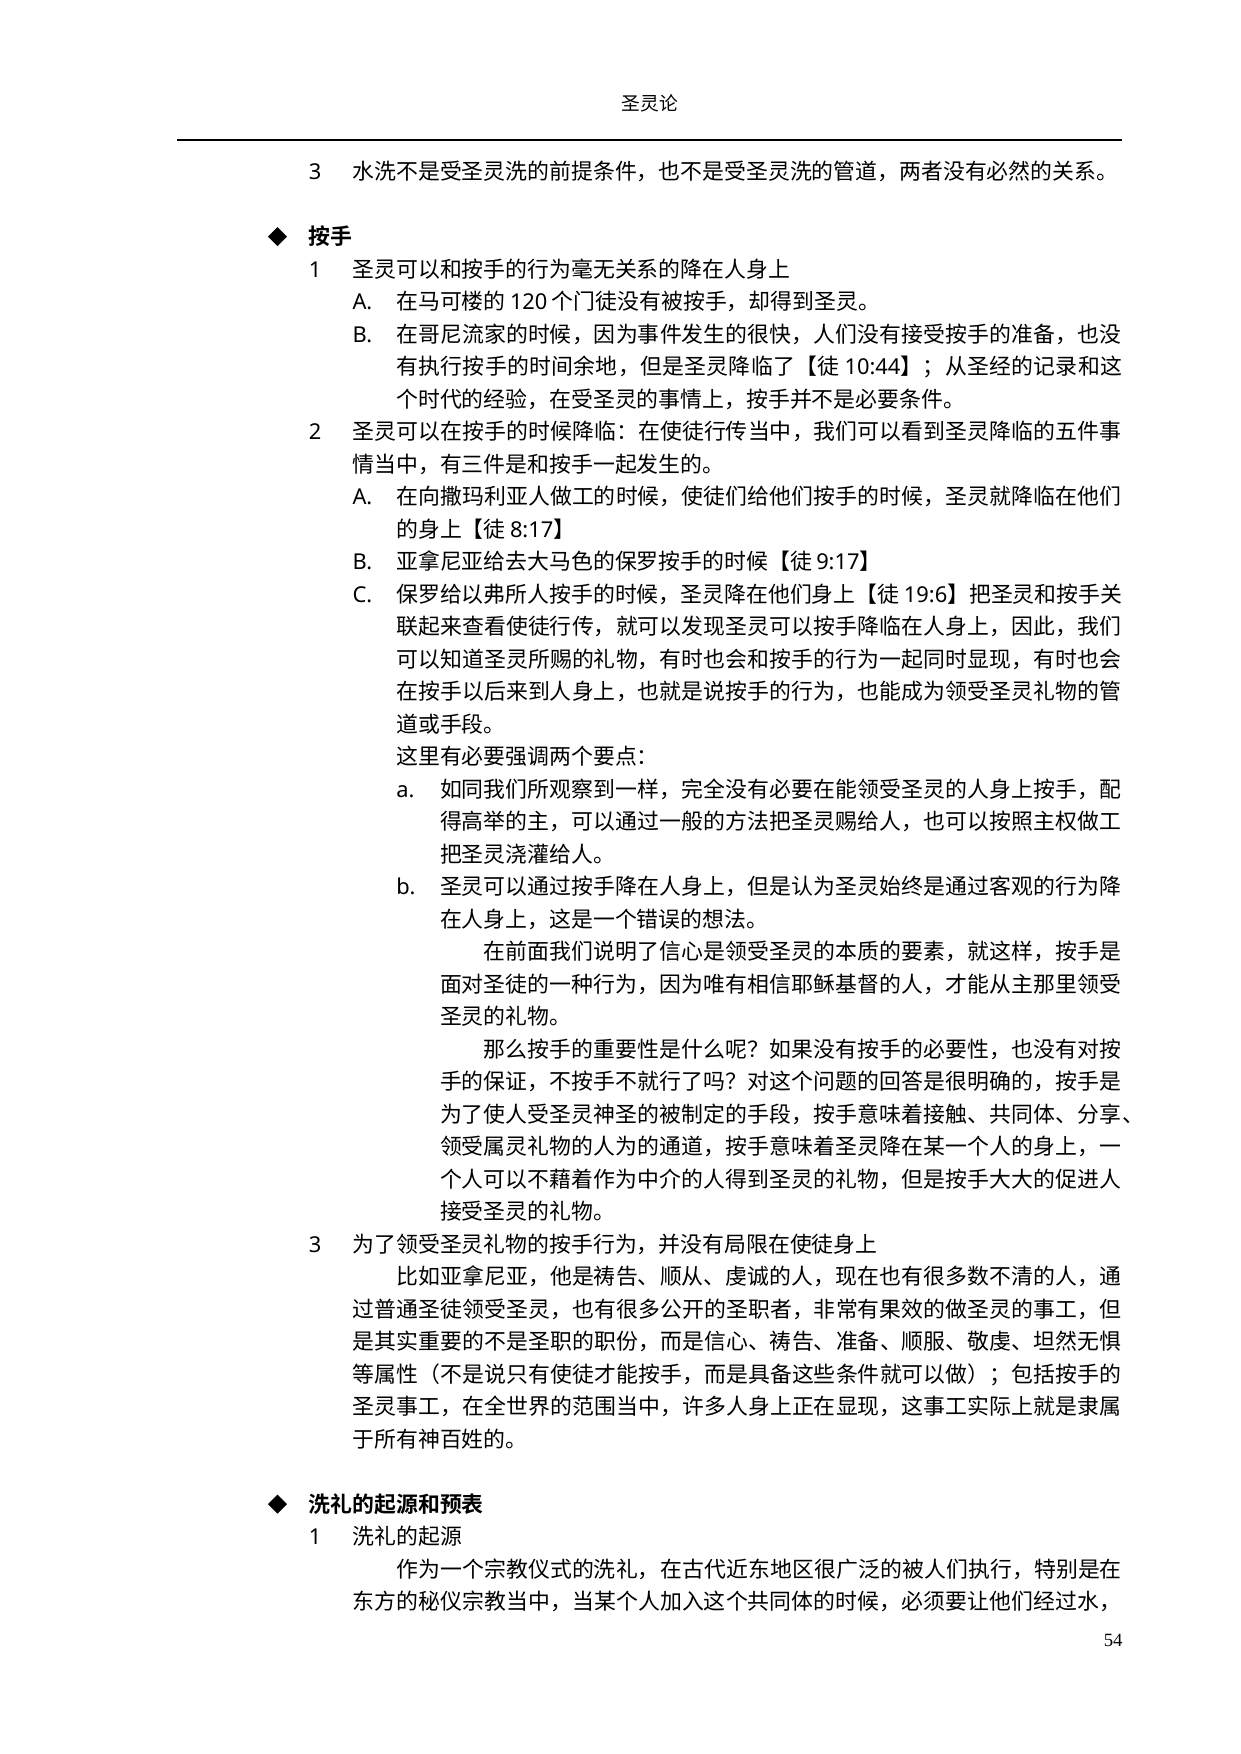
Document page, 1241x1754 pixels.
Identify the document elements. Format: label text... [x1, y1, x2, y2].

list 比如亚拿尼亚，他是祷告、顺从、虔诚的人，现在也有很多数不清的人，通过普通圣徒领受圣灵，也有很多公开的圣职者，非常有果效的做圣灵的事工，但是其实重要的不是圣职的职份，而是信心、祷告、准备、顺服、敬虔、坦然无惧等属性（不是说只有使徒才能按手，而是具备这些条件就可以做）；包括按手的圣灵事工，在全世界的范围当中，许多人身上正在显现，这事工实际上就是隶属于所有神百姓的。 [352, 1259, 1122, 1454]
list 水洗不是受圣灵洗的前提条件，也不是受圣灵洗的管道，两者没有必然的关系。 [308, 154, 1122, 186]
list 在前面我们说明了信心是领受圣灵的本质的要素，就这样，按手是面对圣徒的一种行为，因为唯有相信耶稣基督的人，才能从主那里领受圣灵的礼物。 [440, 934, 1122, 1031]
list 圣灵可以和按手的行为毫无关系的降在人身上 [308, 251, 1122, 284]
list 如同我们所观察到一样，完全没有必要在能领受圣灵的人身上按手，配得高举的主，可以通过一般的方法把圣灵赐给人，也可以按照主权做工把圣灵浇灌给人。 [396, 771, 1122, 869]
list 洗礼的起源和预表 [177, 1486, 1122, 1519]
list 在哥尼流家的时候，因为事件发生的很快，人们没有接受按手的准备，也没有执行按手的时间余地，但是圣灵降临了【徒10:44】；从圣经的记录和这个时代的经验，在受圣灵的事情上，按手并不是必要条件。 [352, 316, 1122, 414]
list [352, 1551, 1122, 1616]
list 保罗给以弗所人按手的时候，圣灵降在他们身上【徒19:6】把圣灵和按手关联起来查看使徒行传，就可以发现圣灵可以按手降临在人身上，因此，我们可以知道圣灵所赐的礼物，有时也会和按手的行为一起同时显现，有时也会在按手以后来到人身上，也就是说按手的行为，也能成为领受圣灵礼物的管道或手段。 [352, 576, 1122, 739]
list 洗礼的起源 [308, 1519, 1122, 1551]
list 圣灵可以在按手的时候降临：在使徒行传当中，我们可以看到圣灵降临的五件事情当中，有三件是和按手一起发生的。 [308, 414, 1122, 479]
list 在马可楼的120个门徒没有被按手，却得到圣灵。 [352, 284, 1122, 316]
list 在向撒玛利亚人做工的时候，使徒们给他们按手的时候，圣灵就降临在他们的身上【徒8:17】 [352, 479, 1122, 544]
list 圣灵可以通过按手降在人身上，但是认为圣灵始终是通过客观的行为降在人身上，这是一个错误的想法。 [396, 869, 1122, 934]
list 为了领受圣灵礼物的按手行为，并没有局限在使徒身上 [308, 1226, 1122, 1259]
list 那么按手的重要性是什么呢？如果没有按手的必要性，也没有对按手的保证，不按手不就行了吗？对这个问题的回答是很明确的，按手是为了使人受圣灵神圣的被制定的手段，按手意味着接触、共同体、分享、领受属灵礼物的人为的通道，按手意味着圣灵降在某一个人的身上，一个人可以不藉着作为中介的人得到圣灵的礼物，但是按手大大的促进人接受圣灵的礼物。 [440, 1031, 1122, 1226]
list 这里有必要强调两个要点： [308, 739, 1122, 771]
list 按手 [177, 219, 1122, 251]
list 亚拿尼亚给去大马色的保罗按手的时候【徒9:17】 [352, 544, 1122, 576]
